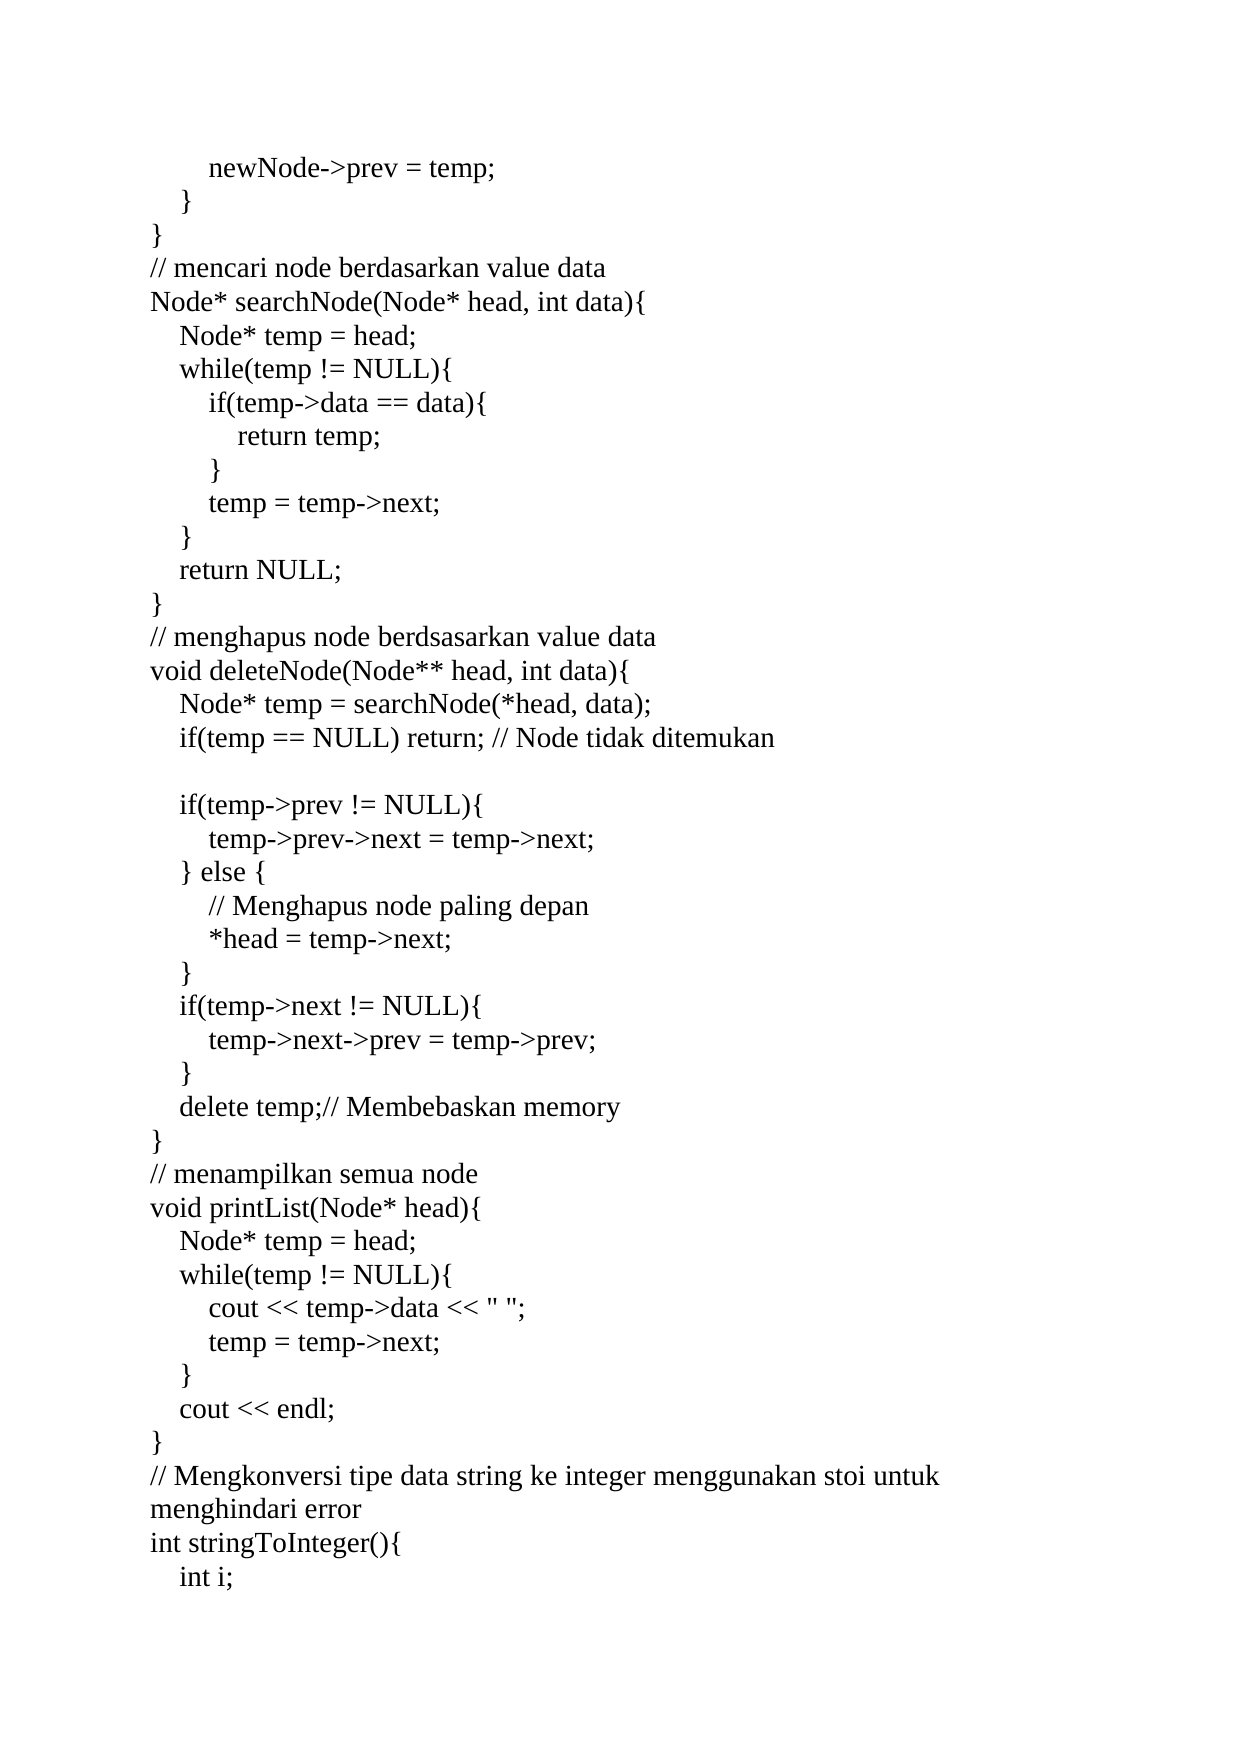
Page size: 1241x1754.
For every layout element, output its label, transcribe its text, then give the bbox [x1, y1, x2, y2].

text // Menghapus node paling depan [150, 888, 1090, 921]
text Node* temp = searchNode(*head, data); [150, 687, 1090, 720]
text if(temp->data == data){ [150, 385, 1090, 418]
text Node* temp = head; [150, 318, 1090, 351]
text // menampilkan semua node [150, 1156, 1090, 1190]
text delete temp;// Membebaskan memory [150, 1089, 1090, 1123]
text // menghapus node berdsasarkan value data [150, 619, 1090, 653]
text Node* temp = head; [150, 1223, 1090, 1257]
text // mencari node berdasarkan value data [150, 251, 1090, 284]
text } [150, 519, 1090, 552]
text temp = temp->next; [150, 485, 1090, 519]
text } [150, 217, 1090, 251]
text temp->prev->next = temp->next; [150, 821, 1090, 854]
text Node* searchNode(Node* head, int data){ [150, 284, 1090, 318]
text } [150, 1424, 1090, 1458]
text } [150, 1056, 1090, 1089]
text temp->next->prev = temp->prev; [150, 1022, 1090, 1056]
text } [150, 586, 1090, 619]
text } [150, 1123, 1090, 1156]
text return temp; [150, 418, 1090, 452]
text int stringToInteger(){ [150, 1525, 1090, 1559]
text } [150, 1357, 1090, 1391]
text void deleteNode(Node** head, int data){ [150, 653, 1090, 687]
text } else { [150, 854, 1090, 888]
text } [150, 183, 1090, 217]
text cout << temp->data << " "; [150, 1290, 1090, 1324]
text *head = temp->next; [150, 921, 1090, 955]
text cout << endl; [150, 1391, 1090, 1424]
text while(temp != NULL){ [150, 1257, 1090, 1290]
text if(temp->prev != NULL){ [150, 787, 1090, 821]
text } [150, 452, 1090, 485]
text void printList(Node* head){ [150, 1190, 1090, 1223]
text temp = temp->next; [150, 1324, 1090, 1357]
text newNode->prev = temp; [150, 150, 1090, 183]
text } [150, 955, 1090, 988]
text while(temp != NULL){ [150, 351, 1090, 385]
text // Mengkonversi tipe data string ke integer menggunakan stoi untuk menghindari error [150, 1458, 1090, 1525]
text int i; [150, 1559, 1090, 1592]
text if(temp->next != NULL){ [150, 988, 1090, 1022]
text if(temp == NULL) return; // Node tidak ditemukan [150, 720, 1090, 754]
text return NULL; [150, 552, 1090, 586]
